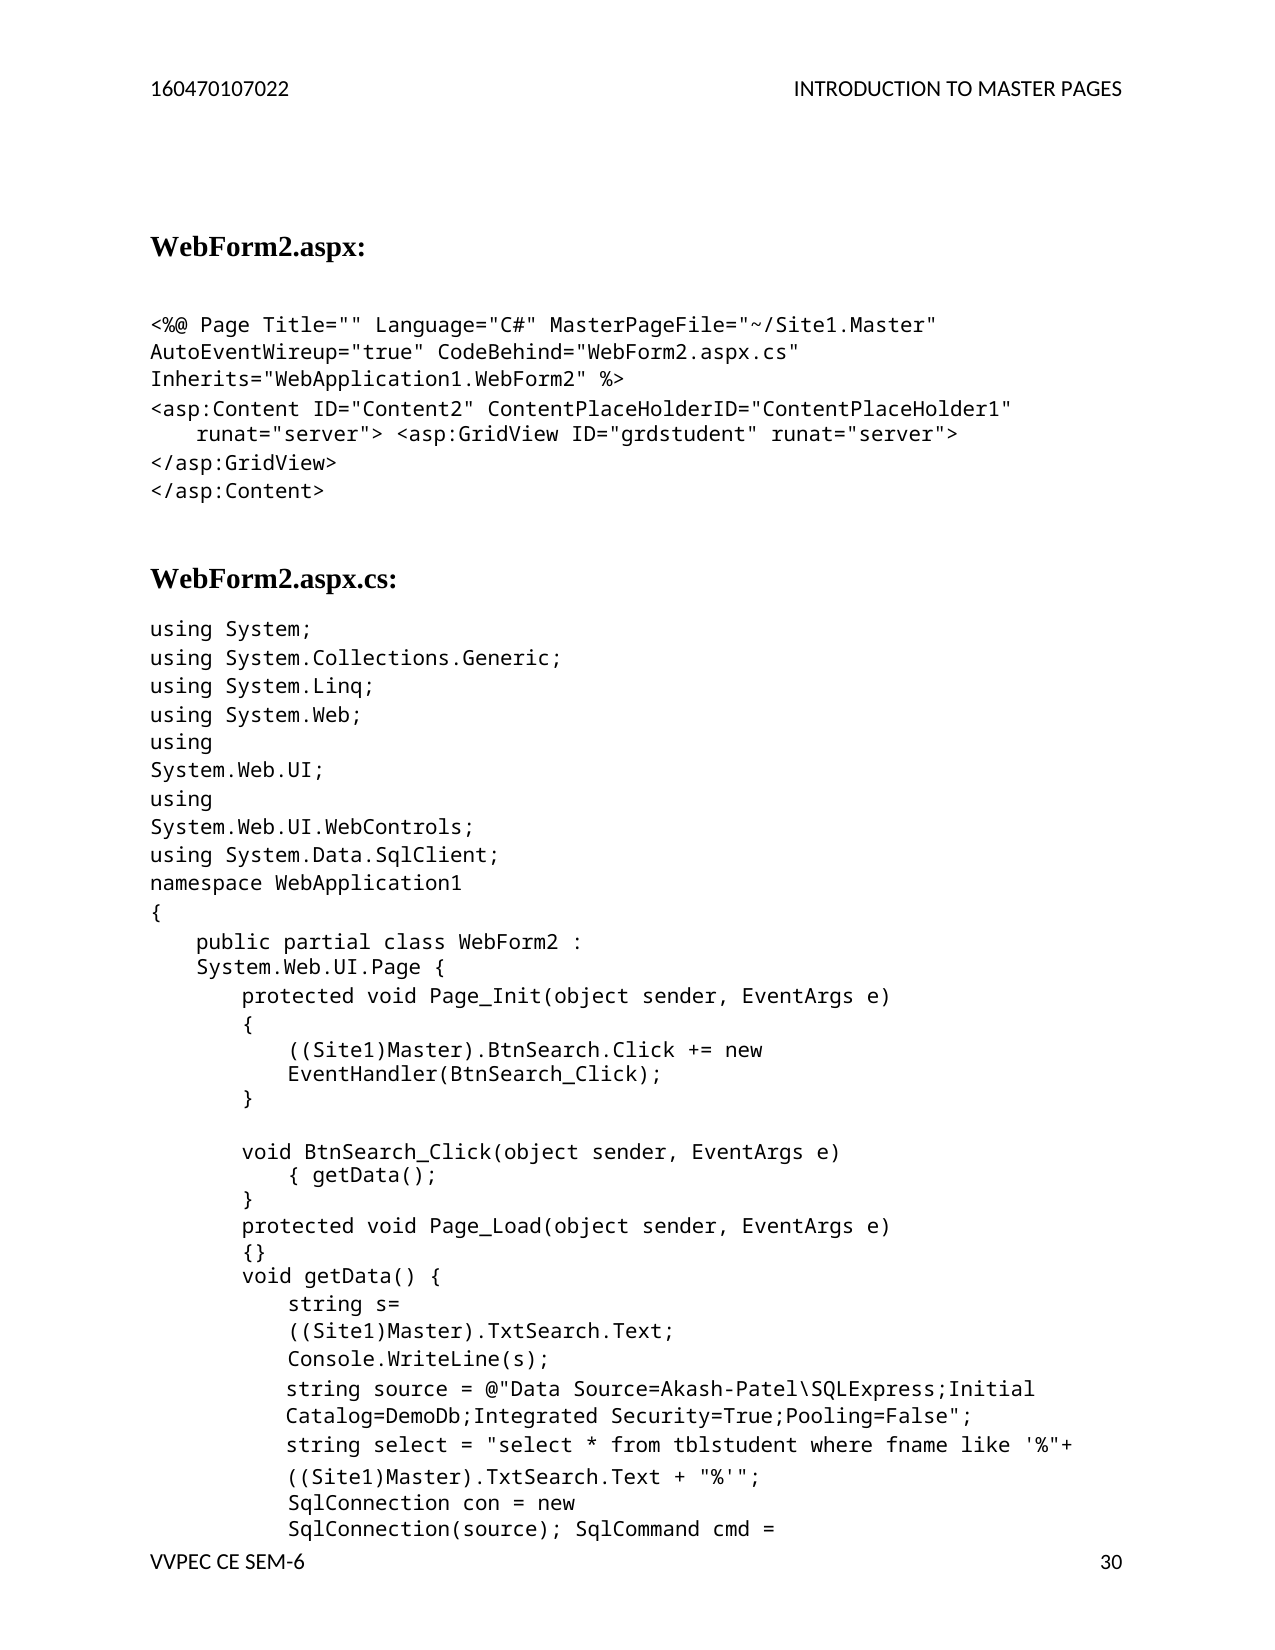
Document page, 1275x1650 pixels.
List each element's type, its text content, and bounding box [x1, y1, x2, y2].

text string s= ((Site1)Master).TxtSearch.Text; Console.WriteLine(s); [287, 1289, 759, 1373]
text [287, 1514, 803, 1542]
text { [242, 1009, 1135, 1038]
text ((Site1)Master).BtnSearch.Click += new EventHandler(BtnSearch_Click); [287, 1038, 1135, 1086]
text { [150, 897, 1135, 925]
text protected void Page_Init(object sender, EventArgs e) [242, 981, 1135, 1009]
text using System.Web; using System.Web.UI; [150, 700, 381, 784]
text string select = "select * from tblstudent where fname like '%"+ ((Site1)Master).TxtSearch.Text + "%'"; [285, 1430, 1135, 1491]
text SqlConnection con = new [287, 1494, 1135, 1514]
text using System.Web.UI.WebControls; using System.Data.SqlClient; namespace WebApplication1 [150, 784, 519, 896]
text void BtnSearch_Click(object sender, EventArgs e) [241, 1140, 1135, 1164]
text WebForm2.aspx: [150, 229, 1135, 263]
text protected void Page_Load(object sender, EventArgs e) [242, 1211, 1135, 1240]
text {} [242, 1240, 1135, 1264]
text </asp:GridView> [150, 448, 1135, 476]
text void getData() { [242, 1264, 1135, 1288]
text <asp:Content ID="Content2" ContentPlaceHolderID="ContentPlaceHolder1" runat="server"> <asp:GridView ID="grdstudent" runat="server"> [150, 396, 1045, 448]
text public partial class WebForm2 : System.Web.UI.Page { [196, 929, 587, 981]
text } [242, 1086, 1135, 1111]
text string source = @"Data Source=Akash-Patel\SQLExpress;Initial Catalog=DemoDb;Integrated Security=True;Pooling=False"; [285, 1374, 1135, 1429]
text <%@ Page Title="" Language="C#" MasterPageFile="~/Site1.Master" AutoEventWireup="true" CodeBehind="WebForm2.aspx.cs" Inherits="WebApplication1.WebForm2" %> [150, 311, 1045, 392]
text } [242, 1187, 1135, 1211]
text { getData(); [287, 1164, 1135, 1187]
text WebForm2.aspx.cs: [150, 561, 1135, 595]
text </asp:Content> [150, 476, 1135, 505]
text using System; [150, 614, 1135, 643]
text using System.Collections.Generic; using System.Linq; [150, 643, 562, 699]
